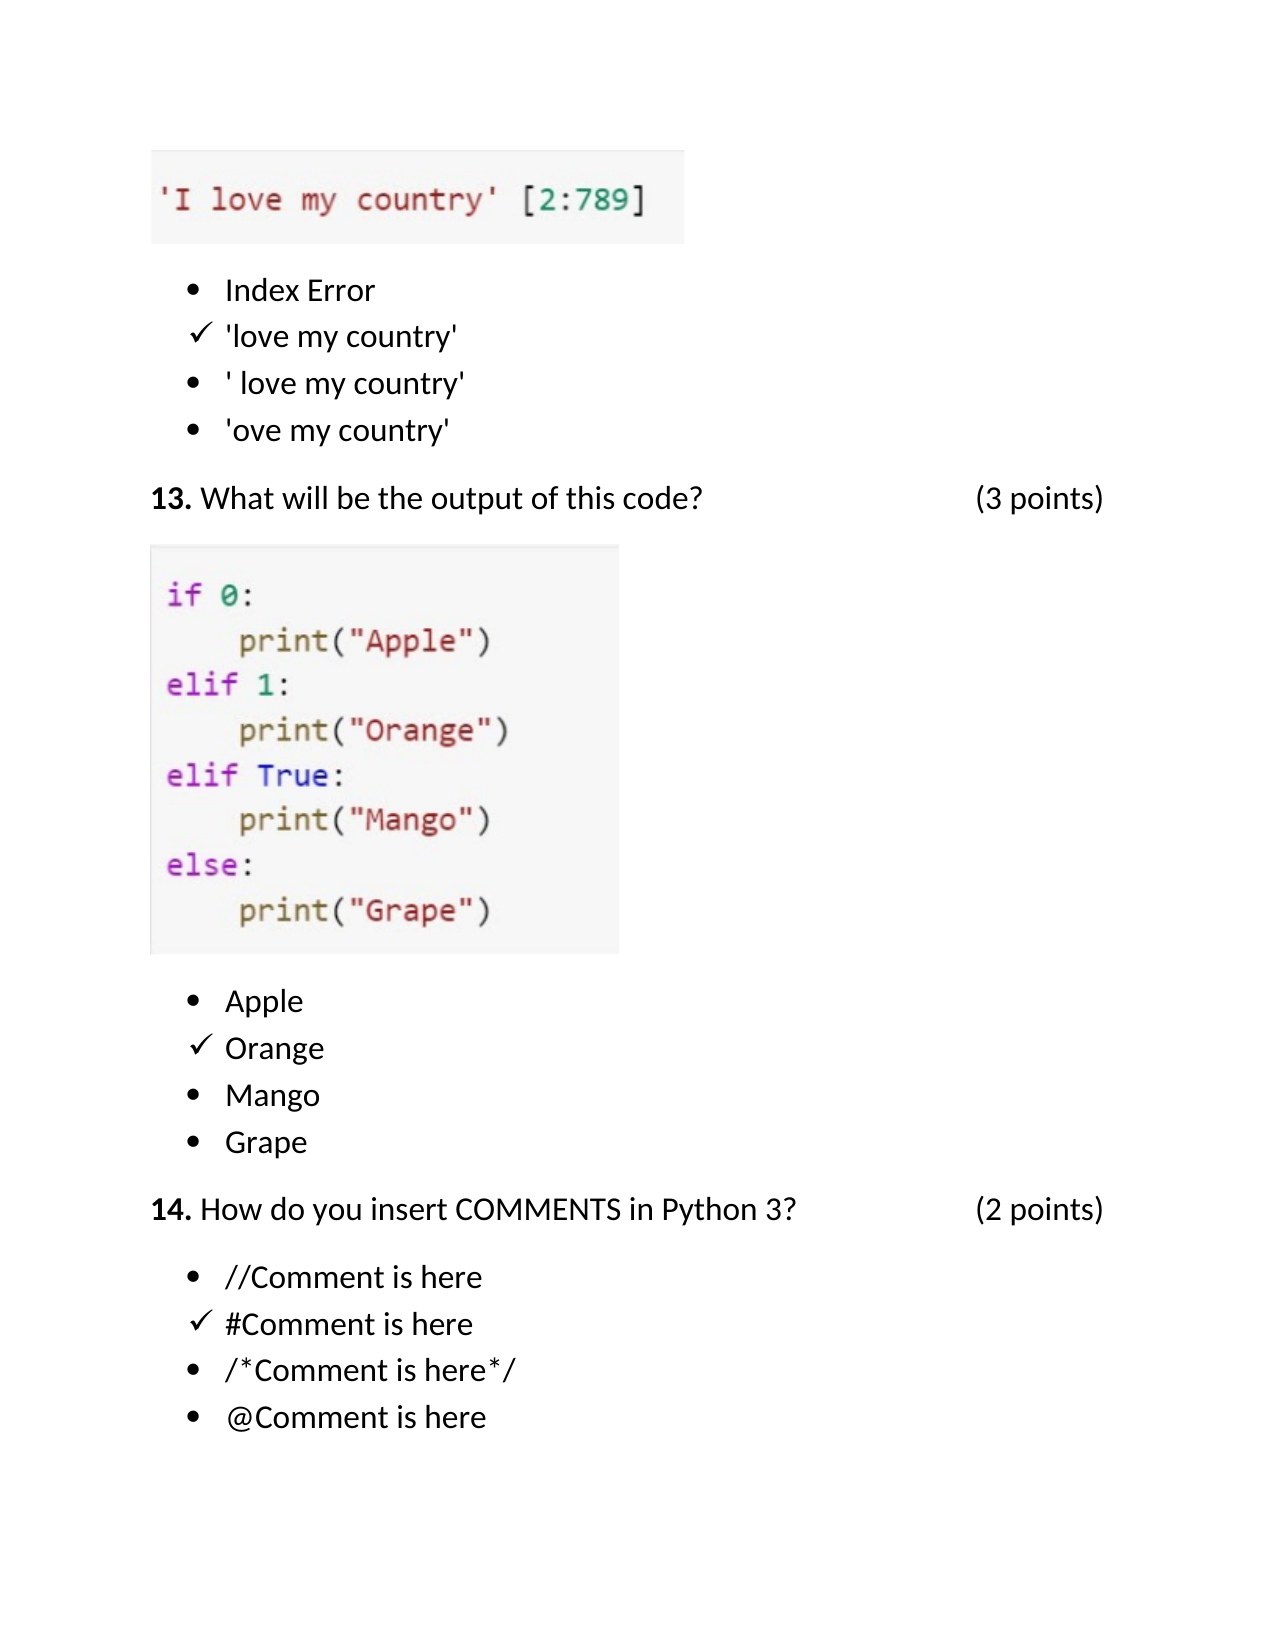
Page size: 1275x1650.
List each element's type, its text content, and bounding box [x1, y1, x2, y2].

list ' love my country' [187, 362, 1125, 403]
text 13. What will be the output of this code? (3 points) [150, 477, 1125, 517]
list Index Error [187, 269, 1125, 309]
list /*Comment is here*/ [187, 1349, 1125, 1390]
list @Comment is here [187, 1396, 1125, 1437]
picture [150, 150, 685, 244]
text 14. How do you insert COMMENTS in Python 3? (2 points) [150, 1188, 1125, 1229]
list Mango [187, 1074, 1125, 1114]
list 'love my country' [187, 316, 1125, 356]
list Orange [187, 1027, 1125, 1068]
list #Comment is here [187, 1303, 1125, 1343]
list //Comment is here [187, 1256, 1125, 1297]
list Apple [187, 980, 1125, 1021]
list 'ove my country' [187, 409, 1125, 450]
picture [150, 544, 619, 956]
list Grape [187, 1121, 1125, 1161]
